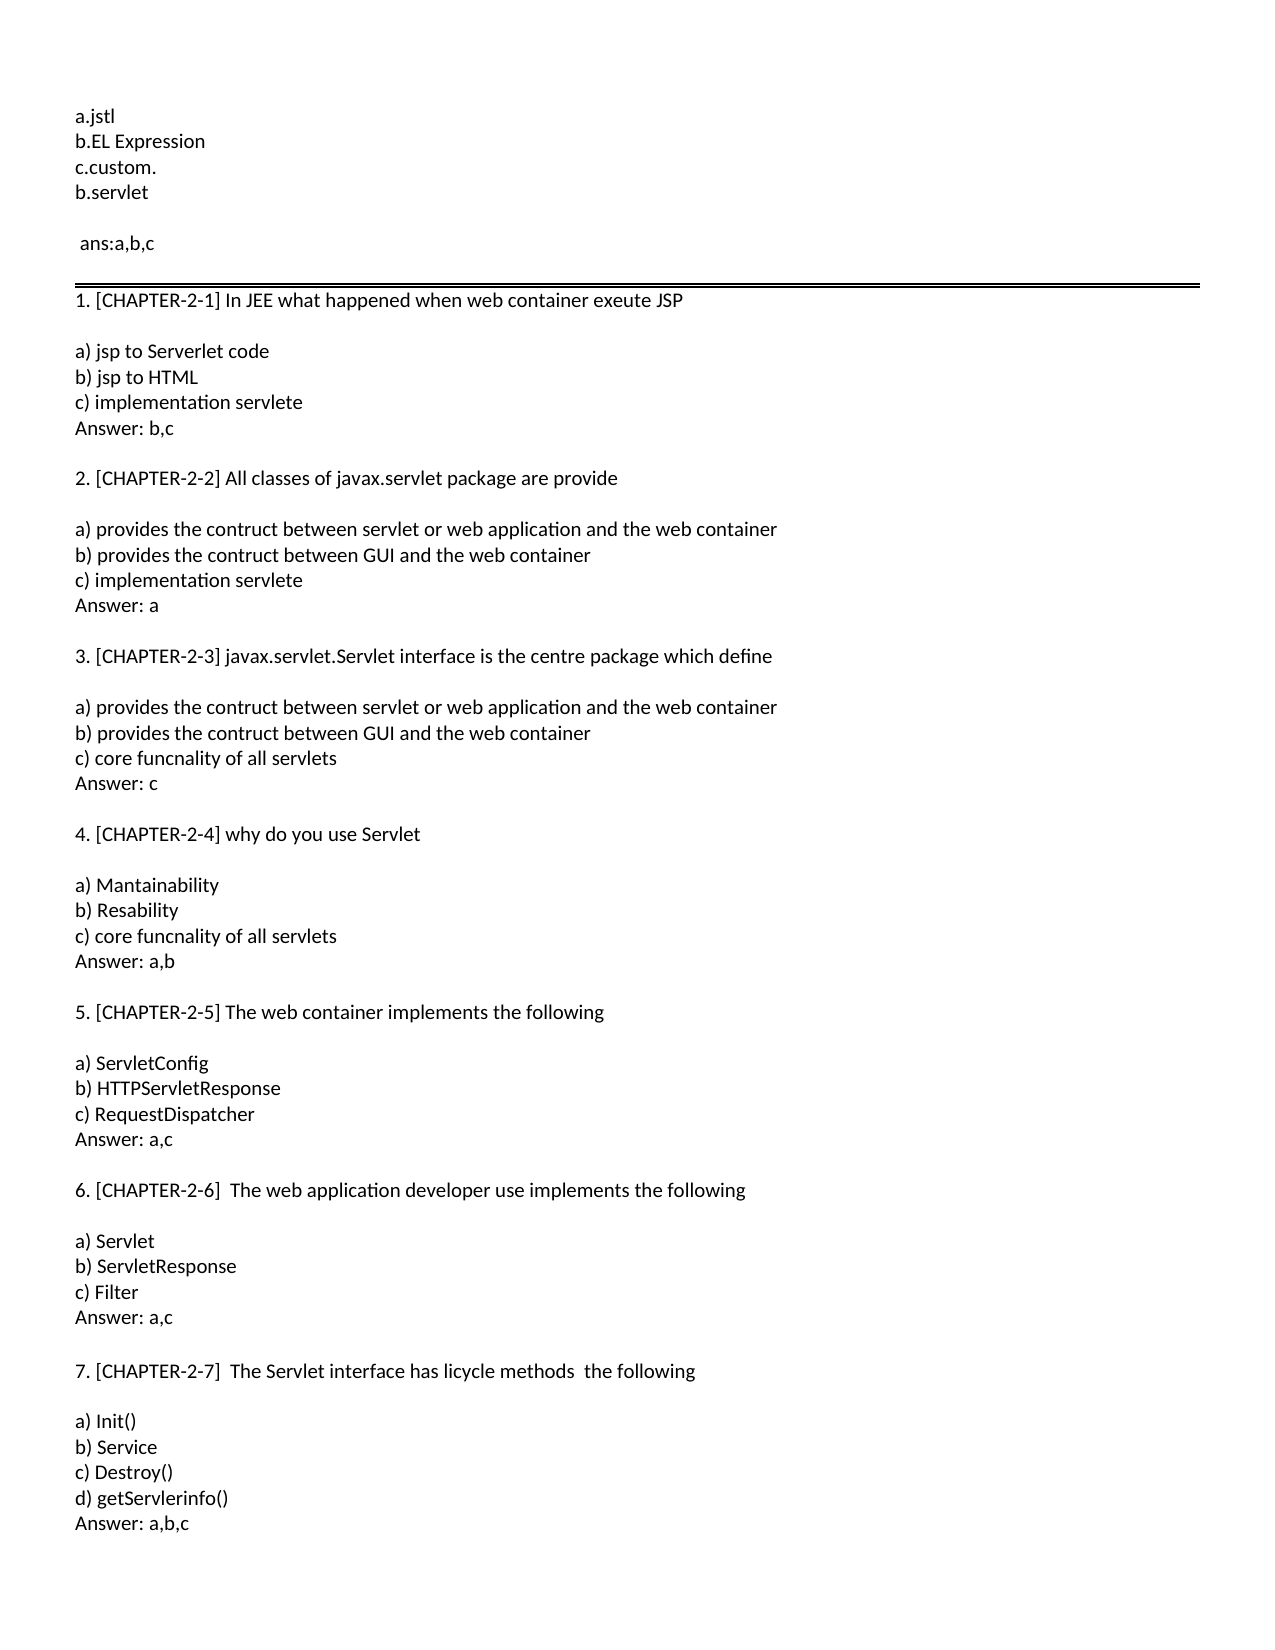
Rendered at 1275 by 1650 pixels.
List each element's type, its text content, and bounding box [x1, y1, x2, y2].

text b) provides the contruct between GUI and the web container [75, 542, 1200, 567]
text 1. [CHAPTER-2-1] In JEE what happened when web container exeute JSP [75, 288, 1200, 313]
text 6. [CHAPTER-2-6] The web application developer use implements the following [75, 1177, 1200, 1203]
text b) ServletResponse [75, 1253, 1200, 1279]
text b) HTTPServletResponse [75, 1076, 1200, 1101]
text a) Servlet [75, 1228, 1200, 1253]
text d) getServlerinfo() [75, 1485, 1200, 1510]
text c) core funcnality of all servlets [75, 745, 1200, 771]
text a) provides the contruct between servlet or web application and the web container [75, 516, 1200, 542]
text c) implementation servlete [75, 567, 1200, 593]
text a.jstl [75, 103, 1200, 128]
text Answer: b,c [75, 415, 1200, 440]
text a) Mantainability [75, 872, 1200, 898]
text 5. [CHAPTER-2-5] The web container implements the following [75, 999, 1200, 1025]
text b) provides the contruct between GUI and the web container [75, 720, 1200, 745]
text 7. [CHAPTER-2-7] The Servlet interface has licycle methods the following [75, 1358, 1200, 1383]
text c) Filter [75, 1279, 1200, 1304]
text b.servlet [75, 179, 1200, 205]
text 4. [CHAPTER-2-4] why do you use Servlet [75, 821, 1200, 847]
text b) jsp to HTML [75, 364, 1200, 389]
text b) Resability [75, 898, 1200, 923]
text c) RequestDispatcher [75, 1101, 1200, 1126]
text a) ServletConfig [75, 1050, 1200, 1076]
text 3. [CHAPTER-2-3] javax.servlet.Servlet interface is the centre package which define [75, 643, 1200, 669]
text a) provides the contruct between servlet or web application and the web container [75, 694, 1200, 720]
text Answer: a,c [75, 1304, 1200, 1330]
text Answer: a,b,c [75, 1510, 1200, 1536]
text Answer: a,c [75, 1126, 1200, 1152]
text c) implementation servlete [75, 389, 1200, 415]
text 2. [CHAPTER-2-2] All classes of javax.servlet package are provide [75, 466, 1200, 491]
text c) Destroy() [75, 1459, 1200, 1485]
text b) Service [75, 1434, 1200, 1459]
text c.custom. [75, 154, 1200, 179]
text b.EL Expression [75, 128, 1200, 154]
text Answer: a,b [75, 948, 1200, 974]
text ans:a,b,c [75, 230, 1200, 256]
text Answer: c [75, 771, 1200, 796]
text c) core funcnality of all servlets [75, 923, 1200, 948]
text a) jsp to Serverlet code [75, 338, 1200, 364]
text a) Init() [75, 1409, 1200, 1434]
text Answer: a [75, 593, 1200, 618]
